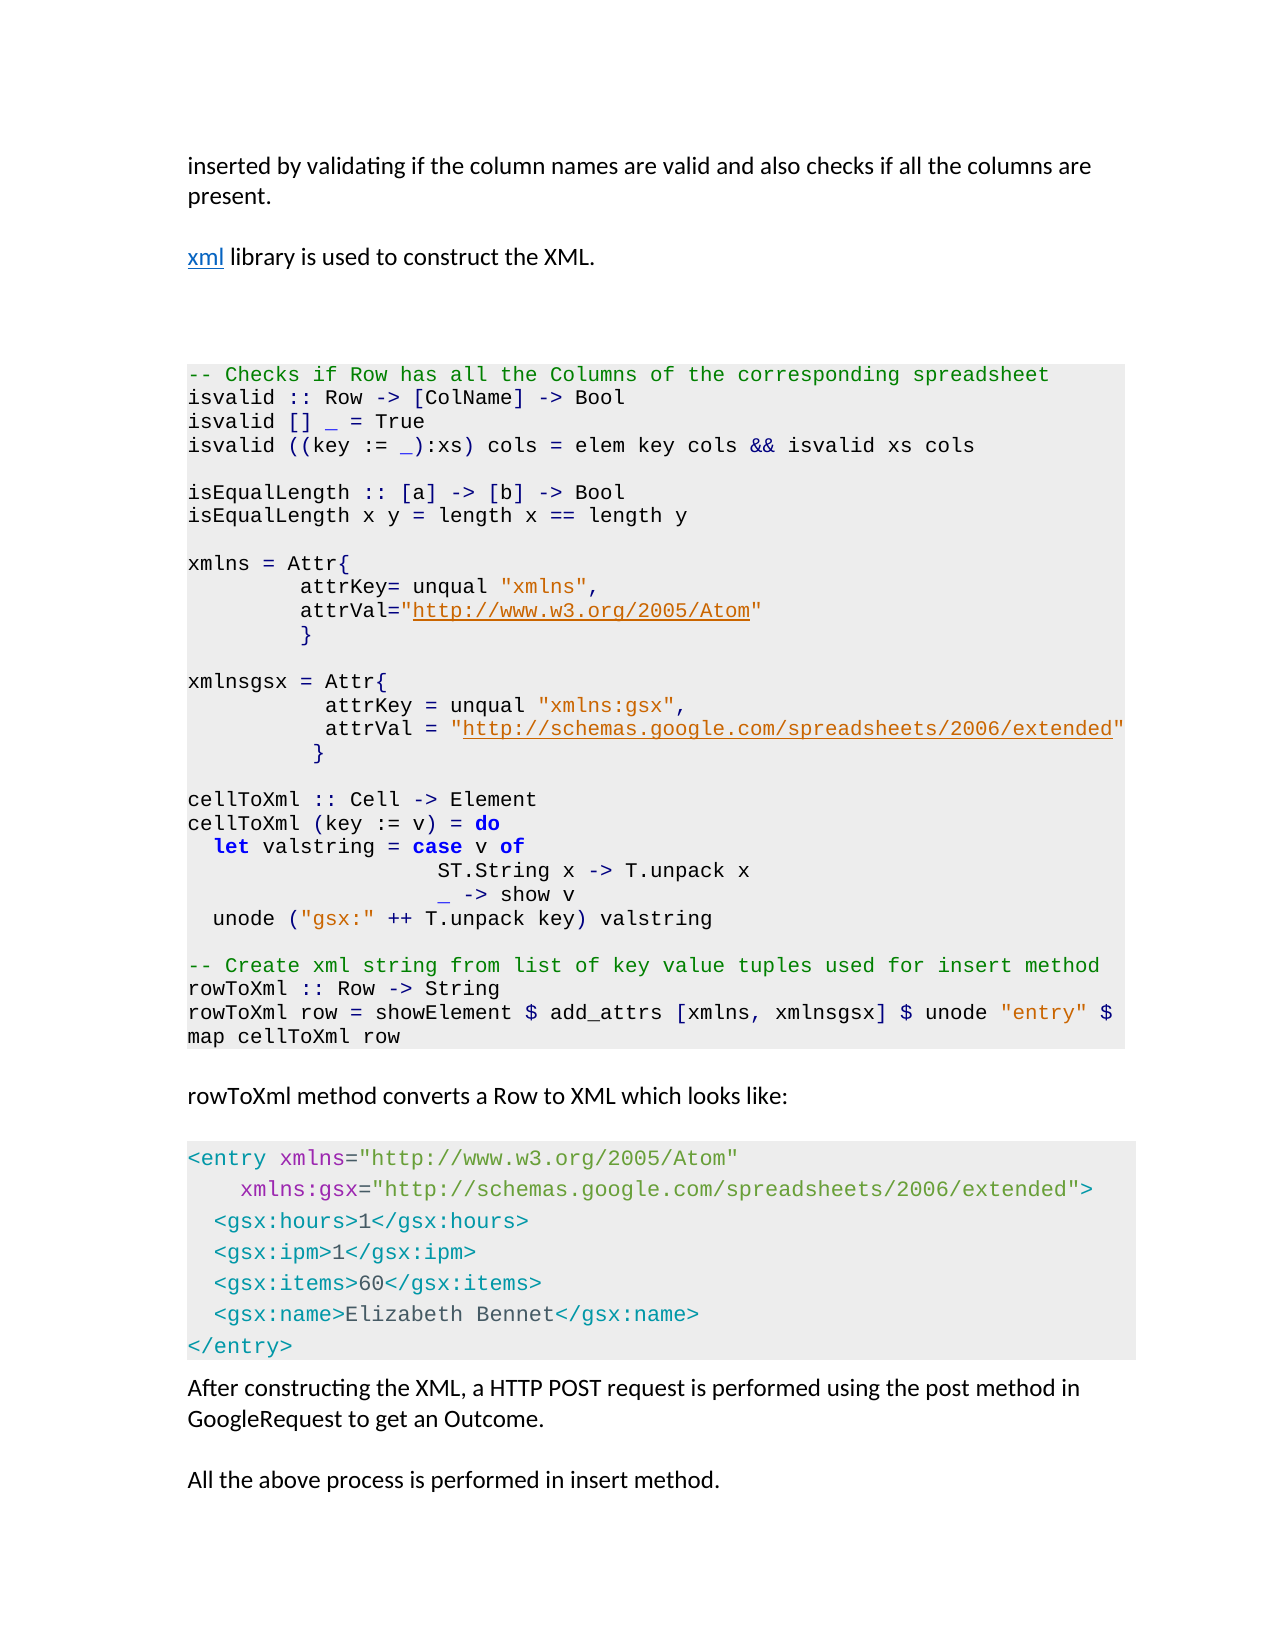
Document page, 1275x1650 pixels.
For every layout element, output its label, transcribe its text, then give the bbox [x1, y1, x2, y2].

text All the above process is performed in insert method. [187, 1464, 1125, 1494]
text unode ("gsx:" ++ T.unpack key) valstring [187, 907, 1125, 931]
text attrVal="http://www.w3.org/2005/Atom" [187, 600, 1125, 624]
text isEqualLength :: [a] -> [b] -> Bool [187, 482, 1125, 506]
text rowToXml method converts a Row to XML which looks like: [187, 1080, 1125, 1110]
text isvalid ((key := _):xs) cols = elem key cols && isvalid xs cols [187, 434, 1125, 458]
text cellToXml (key := v) = do [187, 813, 1125, 837]
text -- Create xml string from list of key value tuples used for insert method [187, 955, 1125, 978]
text <entry xmlns="http://www.w3.org/2005/Atom" xmlns:gsx="http://schemas.google.com/spreadsheets/2006/extended"> <gsx:hours>1</gsx:hours> <gsx:ipm>1</gsx:ipm> <gsx:items>60</gsx:items> <gsx:name>Elizabeth Bennet</gsx:name> </entry> [187, 1141, 1136, 1360]
text isvalid [] _ = True [187, 411, 1125, 434]
text xmlns = Attr{ [187, 553, 1125, 576]
text xml library is used to construct the XML. [187, 242, 1125, 272]
text attrKey= unqual "xmlns", [187, 576, 1125, 600]
text xmlnsgsx = Attr{ [187, 671, 1125, 695]
text -- Checks if Row has all the Columns of the corresponding spreadsheet [187, 364, 1125, 387]
text rowToXml :: Row -> String [187, 978, 1125, 1002]
text After constructing the XML, a HTTP POST request is performed using the post method in GoogleRequest to get an Outcome. [187, 1372, 1125, 1433]
text ST.String x -> T.unpack x [187, 860, 1125, 884]
text _ -> show v [187, 884, 1125, 907]
text isEqualLength x y = length x == length y [187, 506, 1125, 529]
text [187, 150, 1125, 211]
text let valstring = case v of [187, 837, 1125, 860]
text } [187, 624, 1125, 647]
text attrVal = "http://schemas.google.com/spreadsheets/2006/extended" [187, 718, 1125, 742]
text attrKey = unqual "xmlns:gsx", [187, 695, 1125, 718]
text } [187, 742, 1125, 766]
text rowToXml row = showElement $ add_attrs [xmlns, xmlnsgsx] $ unode "entry" $ map cellToXml row [187, 1002, 1125, 1049]
text isvalid :: Row -> [ColName] -> Bool [187, 387, 1125, 411]
text cellToXml :: Cell -> Element [187, 789, 1125, 813]
